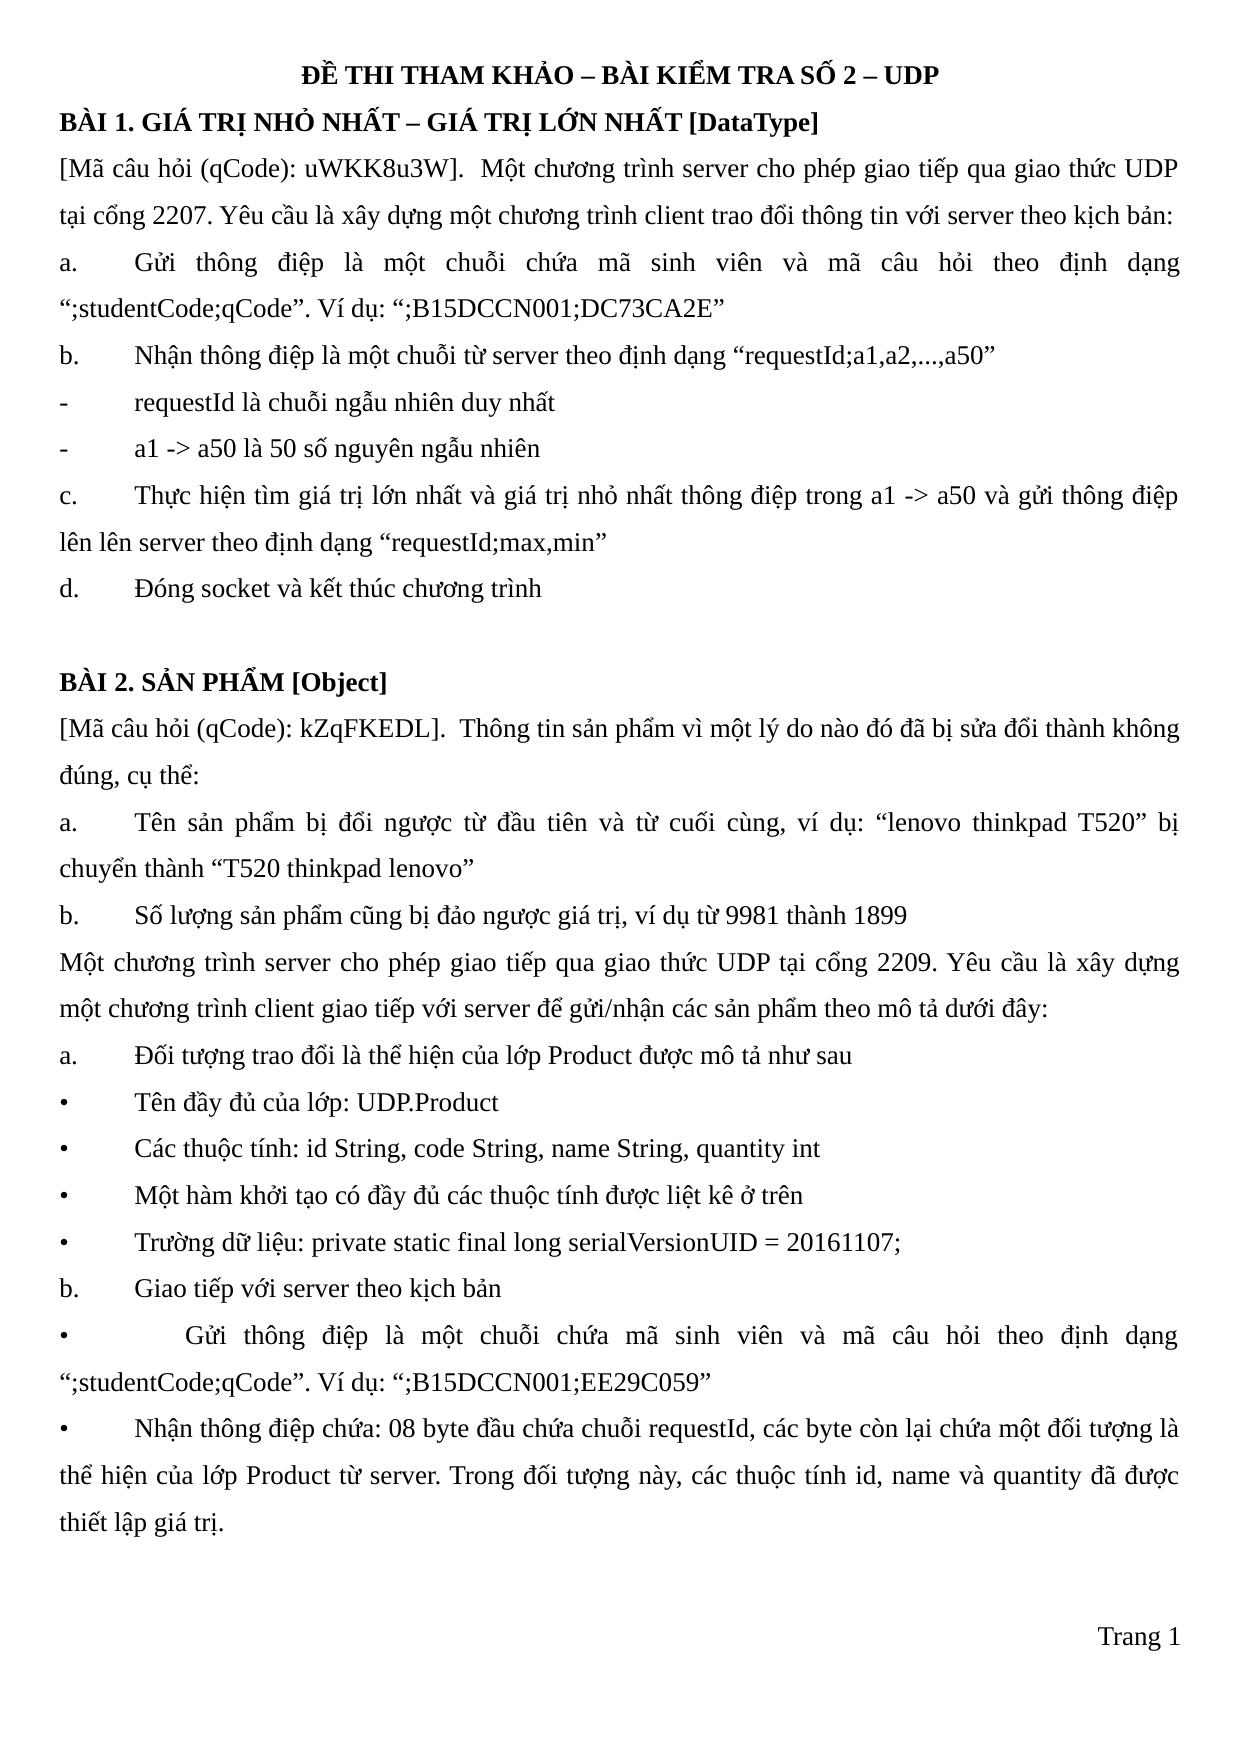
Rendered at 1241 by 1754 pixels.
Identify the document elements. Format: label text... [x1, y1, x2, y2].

text - requestId là chuỗi ngẫu nhiên duy nhất [59, 386, 1181, 417]
text b. Giao tiếp với server theo kịch bản [59, 1272, 1181, 1303]
text d. Đóng socket và kết thúc chương trình [59, 572, 1181, 603]
text [Mã câu hỏi (qCode): kZqFKEDL]. Thông tin sản phẩm vì một lý do nào đó đã bị sửa đổi thành không đúng, cụ thể: [59, 712, 1181, 790]
text • Các thuộc tính: id String, code String, name String, quantity int [59, 1132, 1181, 1163]
text • Một hàm khởi tạo có đầy đủ các thuộc tính được liệt kê ở trên [59, 1179, 1181, 1210]
text BÀI 1. GIÁ TRỊ NHỎ NHẤT – GIÁ TRỊ LỚN NHẤT [DataType] [59, 106, 1181, 137]
text • Gửi thông điệp là một chuỗi chứa mã sinh viên và mã câu hỏi theo định dạng “;studentCode;qCode”. Ví dụ: “;B15DCCN001;EE29C059” [59, 1319, 1181, 1397]
text a. Đối tượng trao đổi là thể hiện của lớp Product được mô tả như sau [59, 1039, 1181, 1070]
text a. Tên sản phẩm bị đổi ngược từ đầu tiên và từ cuối cùng, ví dụ: “lenovo thinkpad T520” bị chuyển thành “T520 thinkpad lenovo” [59, 806, 1181, 883]
text - a1 -> a50 là 50 số nguyên ngẫu nhiên [59, 432, 1181, 463]
text • Nhận thông điệp chứa: 08 byte đầu chứa chuỗi requestId, các byte còn lại chứa một đối tượng là thể hiện của lớp Product từ server. Trong đối tượng này, các thuộc tính id, name và quantity đã được thiết lập giá trị. [59, 1412, 1181, 1537]
text c. Thực hiện tìm giá trị lớn nhất và giá trị nhỏ nhất thông điệp trong a1 -> a50 và gửi thông điệp lên lên server theo định dạng “requestId;max,min” [59, 479, 1181, 557]
text • Trường dữ liệu: private static final long serialVersionUID = 20161107; [59, 1226, 1181, 1257]
text b. Số lượng sản phẩm cũng bị đảo ngược giá trị, ví dụ từ 9981 thành 1899 [59, 899, 1181, 930]
text BÀI 2. SẢN PHẨM [Object] [59, 666, 1181, 697]
text ĐỀ THI THAM KHẢO – BÀI KIỂM TRA SỐ 2 – UDP [59, 59, 1181, 90]
text • Tên đầy đủ của lớp: UDP.Product [59, 1086, 1181, 1117]
text b. Nhận thông điệp là một chuỗi từ server theo định dạng “requestId;a1,a2,...,a50” [59, 339, 1181, 370]
text Một chương trình server cho phép giao tiếp qua giao thức UDP tại cổng 2209. Yêu cầu là xây dựng một chương trình client giao tiếp với server để gửi/nhận các sản phẩm theo mô tả dưới đây: [59, 946, 1181, 1023]
text a. Gửi thông điệp là một chuỗi chứa mã sinh viên và mã câu hỏi theo định dạng “;studentCode;qCode”. Ví dụ: “;B15DCCN001;DC73CA2E” [59, 246, 1181, 323]
text [Mã câu hỏi (qCode): uWKK8u3W]. Một chương trình server cho phép giao tiếp qua giao thức UDP tại cổng 2207. Yêu cầu là xây dựng một chương trình client trao đổi thông tin với server theo kịch bản: [59, 152, 1181, 230]
